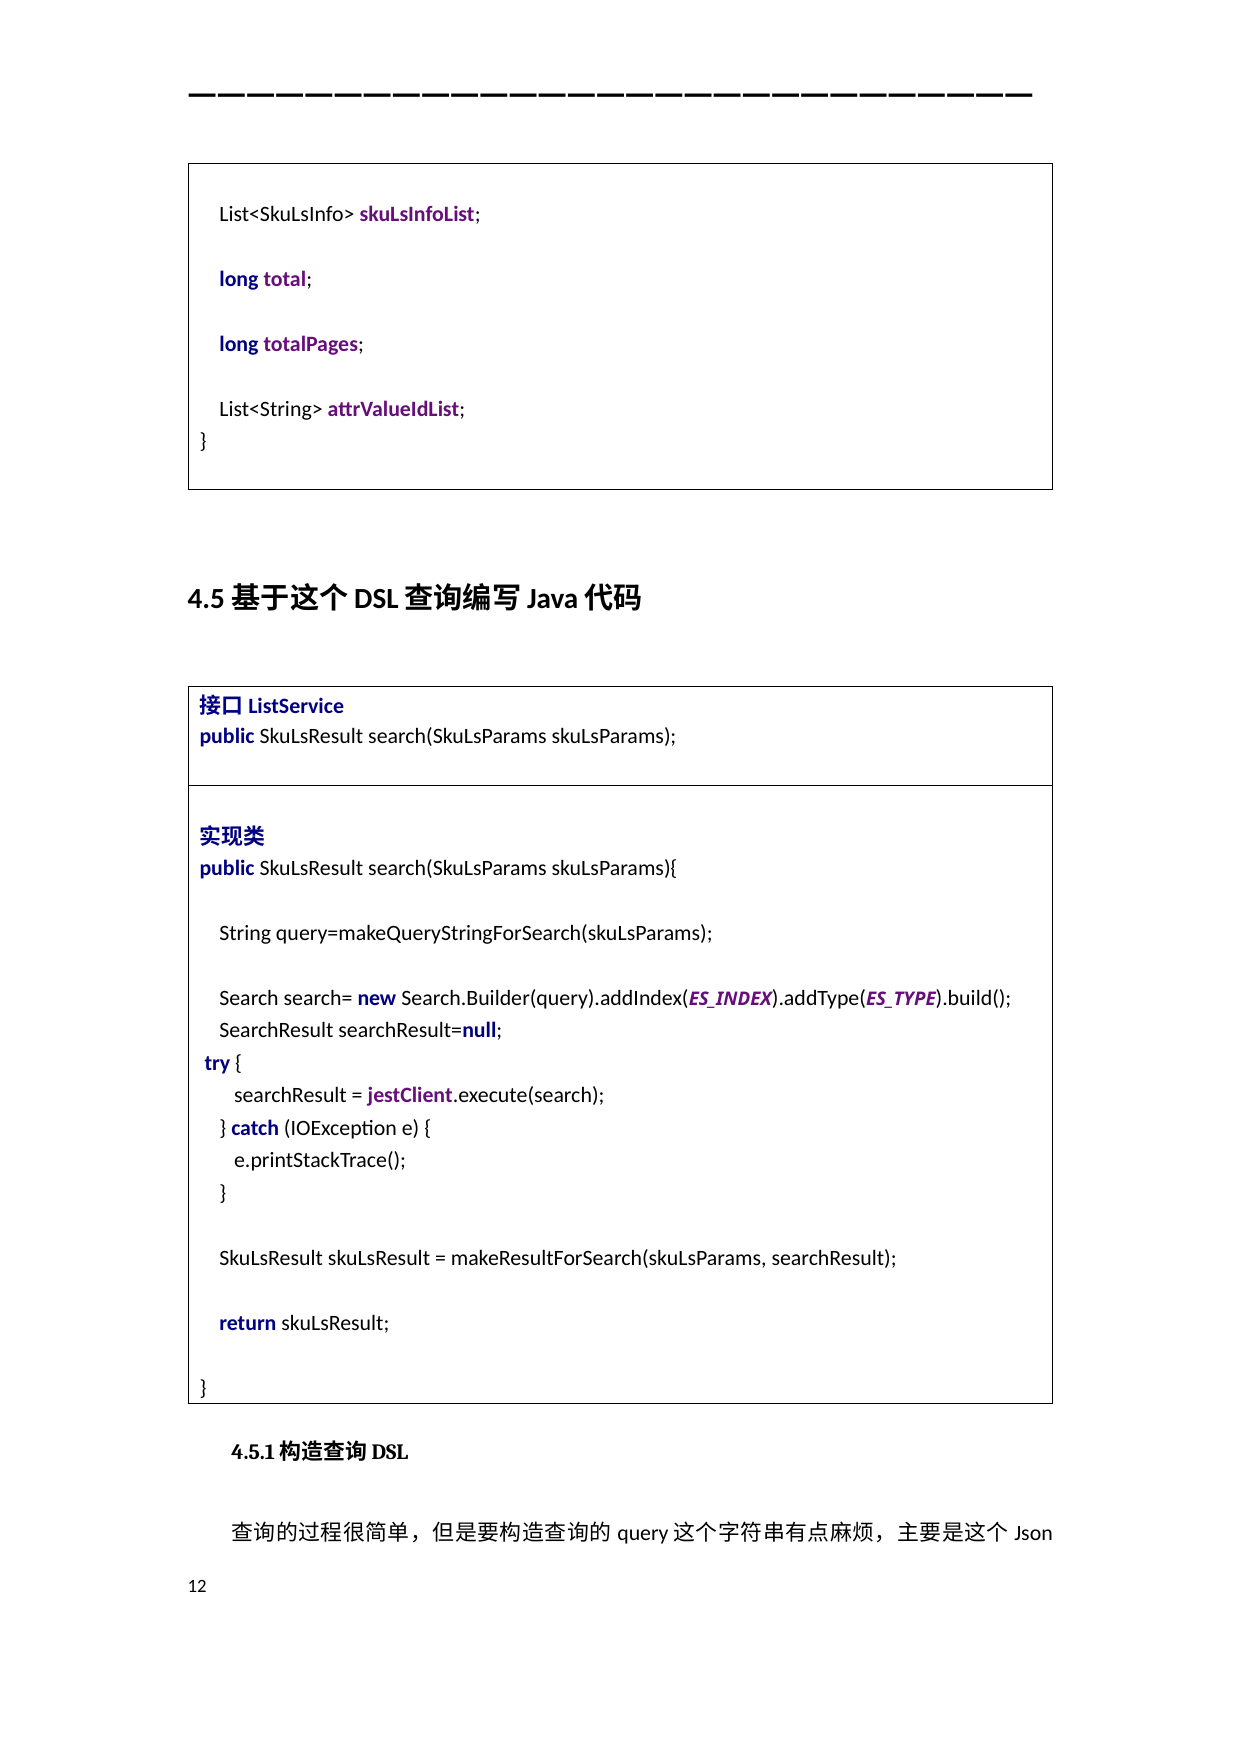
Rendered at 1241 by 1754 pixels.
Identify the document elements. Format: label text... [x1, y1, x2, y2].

table_header 接口 ListService public SkuLsResult search(SkuLsParams skuLsParams); [189, 687, 1052, 785]
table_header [189, 164, 1052, 489]
subtitle 4.5.1 构造查询DSL [231, 1433, 1053, 1466]
table_cell 实现类 public SkuLsResult search(SkuLsParams skuLsParams){ String query=makeQueryStringForSearch(skuLsParams); Search search= new Search.Builder(query).addIndex(ES_INDEX).addType(ES_TYPE).build(); SearchResult searchResult=null; try { searchResult = jestClient.execute(search); } catch (IOException e) { e.printStackTrace(); } SkuLsResult skuLsResult = makeResultForSearch(skuLsParams, searchResult); return skuLsResult; } [189, 786, 1052, 1403]
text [187, 1514, 1053, 1547]
subtitle 4.5 基于这个DSL查询编写Java代码 [187, 563, 1053, 628]
